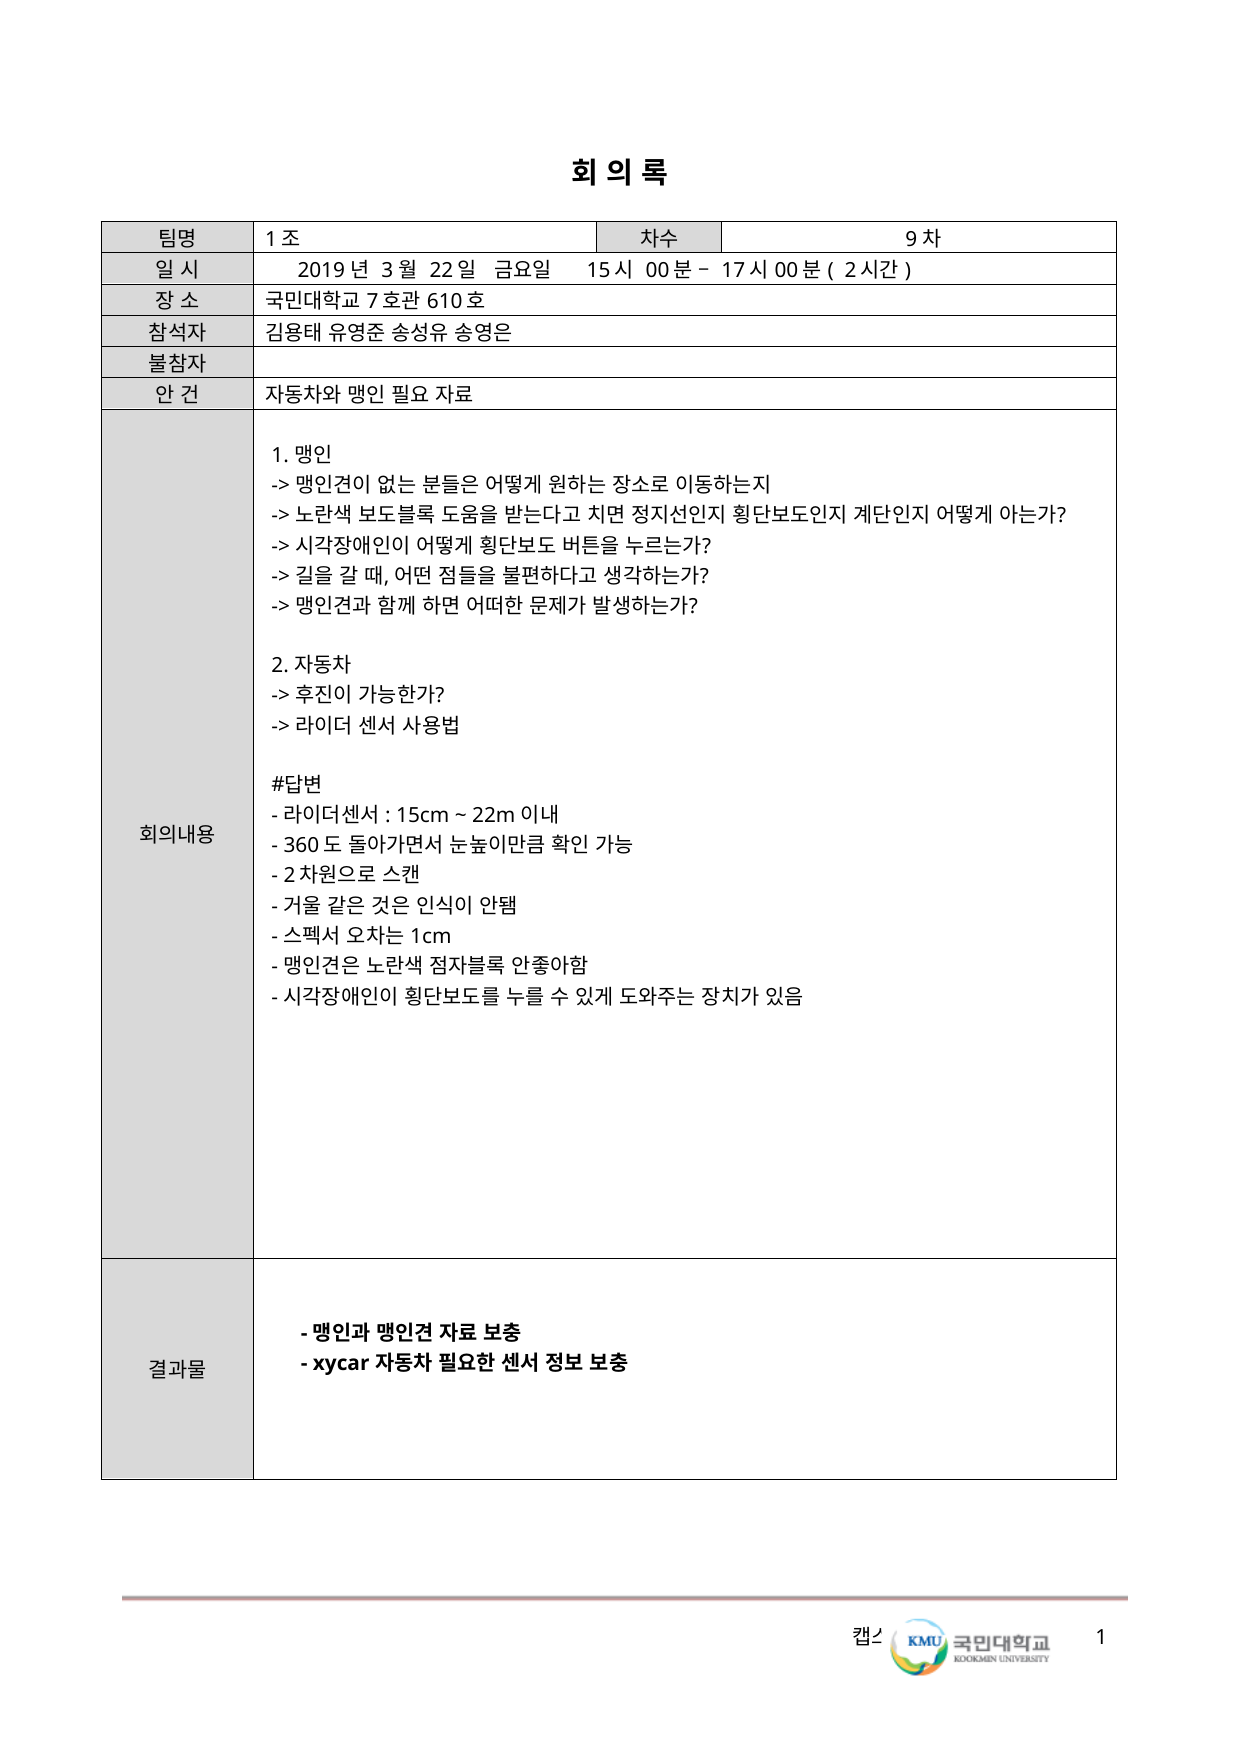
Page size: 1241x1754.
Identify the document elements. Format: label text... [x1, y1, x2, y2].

table_header 팀명 [102, 222, 253, 252]
text 회 의 록 [112, 150, 1128, 192]
table_cell 김용태 유영준 송성유 송영은 [254, 316, 1116, 346]
table_cell 1. 맹인 -> 맹인견이 없는 분들은 어떻게 원하는 장소로 이동하는지 -> 노란색 보도블록 도움을 받는다고 치면 정지선인지 횡단보도인지 계단인지 어떻게 아는가? -> 시각장애인이 어떻게 횡단보도 버튼을 누르는가? -> 길을 갈 때, 어떤 점들을 불편하다고 생각하는가? -> 맹인견과 함께 하면 어떠한 문제가 발생하는가? 2. 자동차 -> 후진이 가능한가? -> 라이더 센서 사용법 #답변 - 라이더센서 : 15cm ~ 22m 이내 - 360도 돌아가면서 눈높이만큼 확인 가능 - 2차원으로 스캔 - 거울 같은 것은 인식이 안됌 - 스펙서 오차는 1cm - 맹인견은 노란색 점자블록 안좋아함 - 시각장애인이 횡단보도를 누를 수 있게 도와주는 장치가 있음 [254, 410, 1116, 1258]
table_header 차수 [597, 222, 721, 252]
table_cell 참석자 [102, 316, 253, 346]
table_cell 불참자 [102, 347, 253, 377]
table_cell 장 소 [102, 285, 253, 315]
table_cell - 맹인과 맹인견 자료 보충 - xycar 자동차 필요한 센서 정보 보충 [254, 1259, 1116, 1478]
table_cell 자동차와 맹인 필요 자료 [254, 378, 1116, 408]
table_cell 국민대학교 7호관 610호 [254, 285, 1116, 315]
table_header 1조 [254, 222, 596, 252]
table_cell 결과물 [102, 1259, 253, 1478]
table_cell 일 시 [102, 253, 253, 283]
picture [881, 1615, 1061, 1677]
table_cell 안 건 [102, 378, 253, 408]
table_cell 회의내용 [102, 410, 253, 1258]
table_cell [254, 347, 1116, 377]
picture [122, 1591, 1128, 1610]
table_header 9 차 [722, 222, 1116, 252]
table_cell 2019 년 3 월 22일 금요일 15시 00분 – 17시 00분 ( 2시간 ) [254, 253, 1116, 283]
